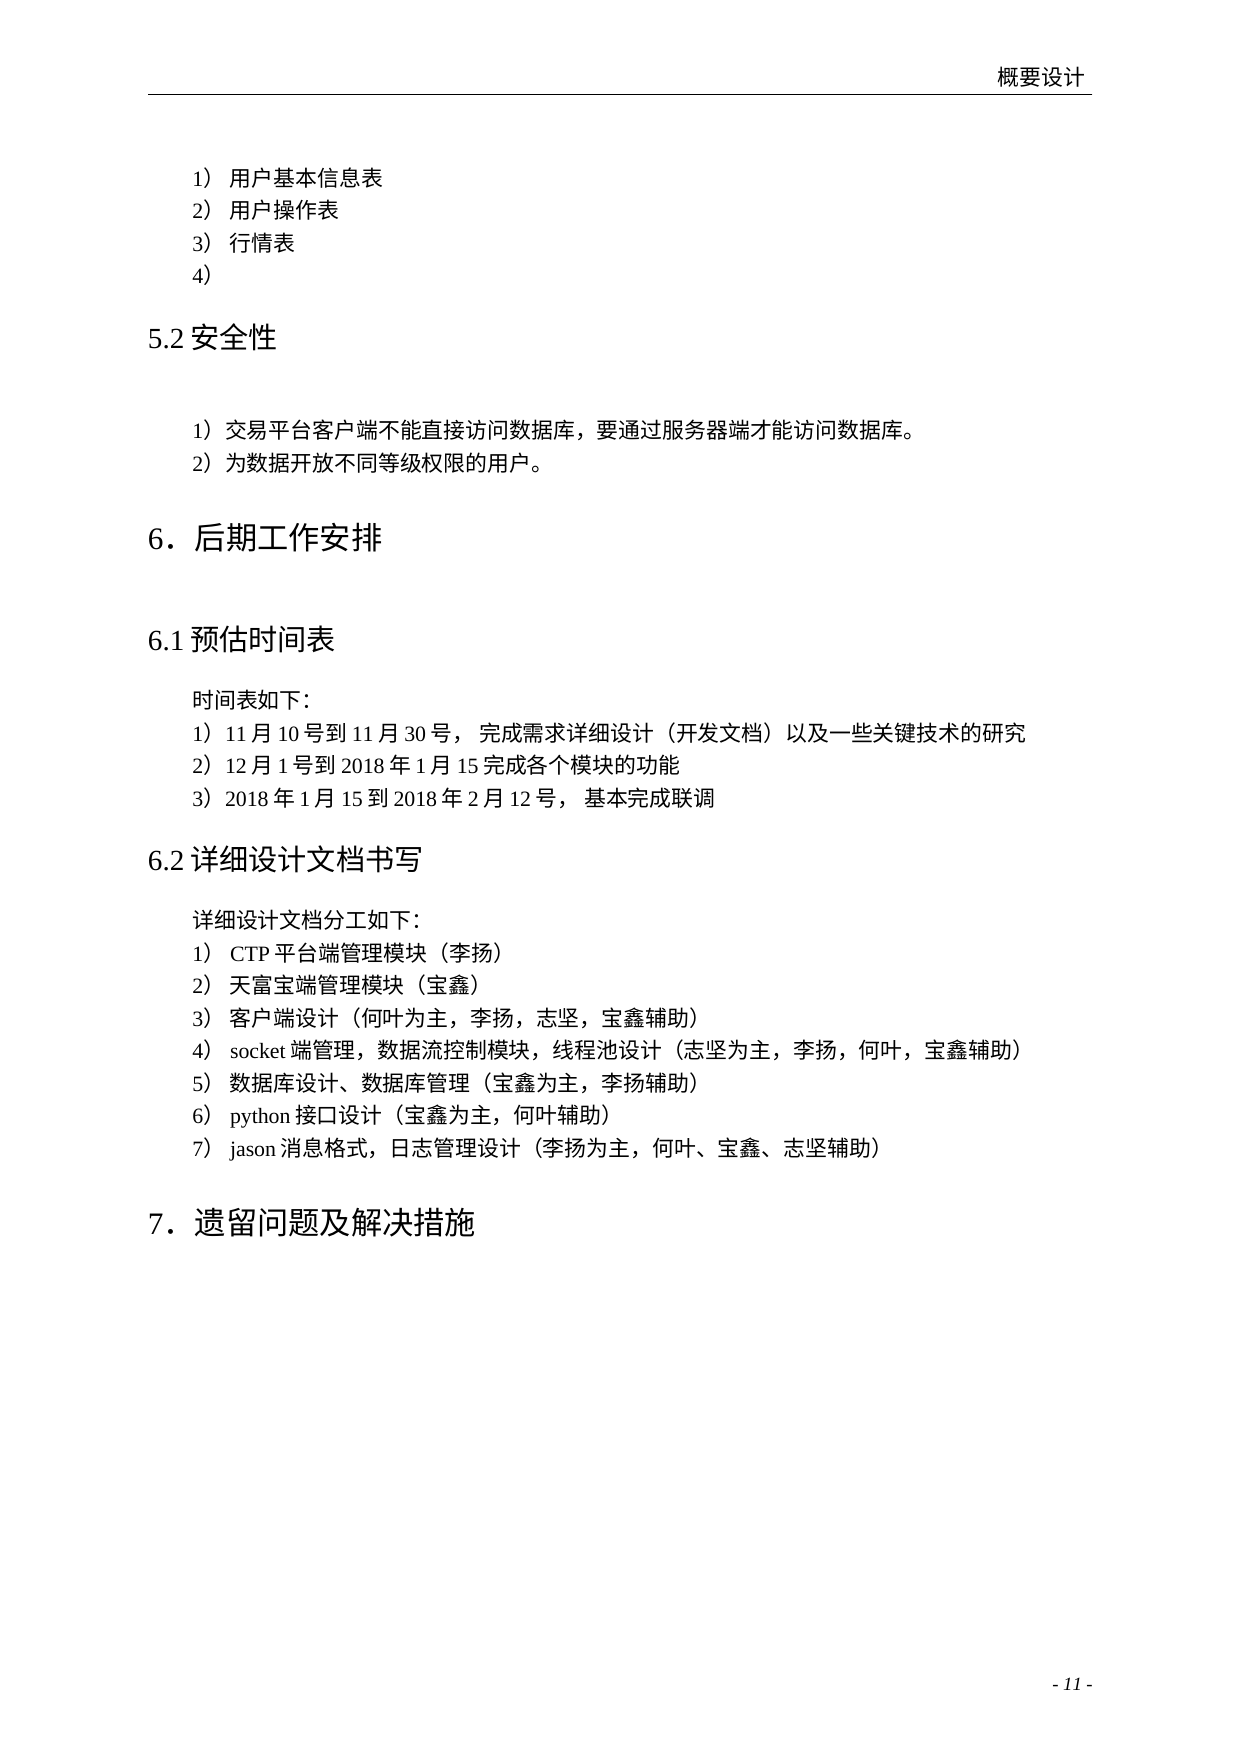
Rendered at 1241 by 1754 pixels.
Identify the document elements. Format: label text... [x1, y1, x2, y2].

list 行情表 [192, 226, 1092, 258]
text 3） 客户端设计（何叶为主，李扬，志坚，宝鑫辅助） [148, 1001, 1092, 1033]
text 5） 数据库设计、数据库管理（宝鑫为主，李扬辅助） [148, 1066, 1092, 1098]
text 4） socket端管理，数据流控制模块，线程池设计（志坚为主，李扬，何叶，宝鑫辅助） [148, 1033, 1092, 1066]
subtitle 6.1预估时间表 [148, 606, 1092, 671]
list 用户操作表 [192, 193, 1092, 226]
text 6） python接口设计（宝鑫为主，何叶辅助） [148, 1098, 1092, 1131]
text 2） 天富宝端管理模块（宝鑫） [148, 968, 1092, 1001]
text 时间表如下： [148, 683, 1092, 716]
list 用户基本信息表 [192, 161, 1092, 193]
text 2）为数据开放不同等级权限的用户。 [148, 446, 1092, 478]
subtitle 6.2详细设计文档书写 [148, 826, 1092, 891]
text 2）12月1号到2018年1月15完成各个模块的功能 [148, 748, 1092, 781]
text 1） CTP平台端管理模块（李扬） [148, 936, 1092, 968]
subtitle 6．后期工作安排 [148, 503, 1092, 568]
text 7） jason消息格式，日志管理设计（李扬为主，何叶、宝鑫、志坚辅助） [148, 1131, 1092, 1163]
subtitle 7．遗留问题及解决措施 [148, 1188, 1092, 1253]
text 详细设计文档分工如下： [148, 903, 1092, 936]
text 3）2018年1月15到2018年2月12号， 基本完成联调 [148, 781, 1092, 813]
text 1）11月10号到11月30号， 完成需求详细设计（开发文档）以及一些关键技术的研究 [192, 716, 1092, 748]
subtitle 5.2安全性 [148, 303, 1092, 368]
text 1）交易平台客户端不能直接访问数据库，要通过服务器端才能访问数据库。 [148, 413, 1092, 446]
